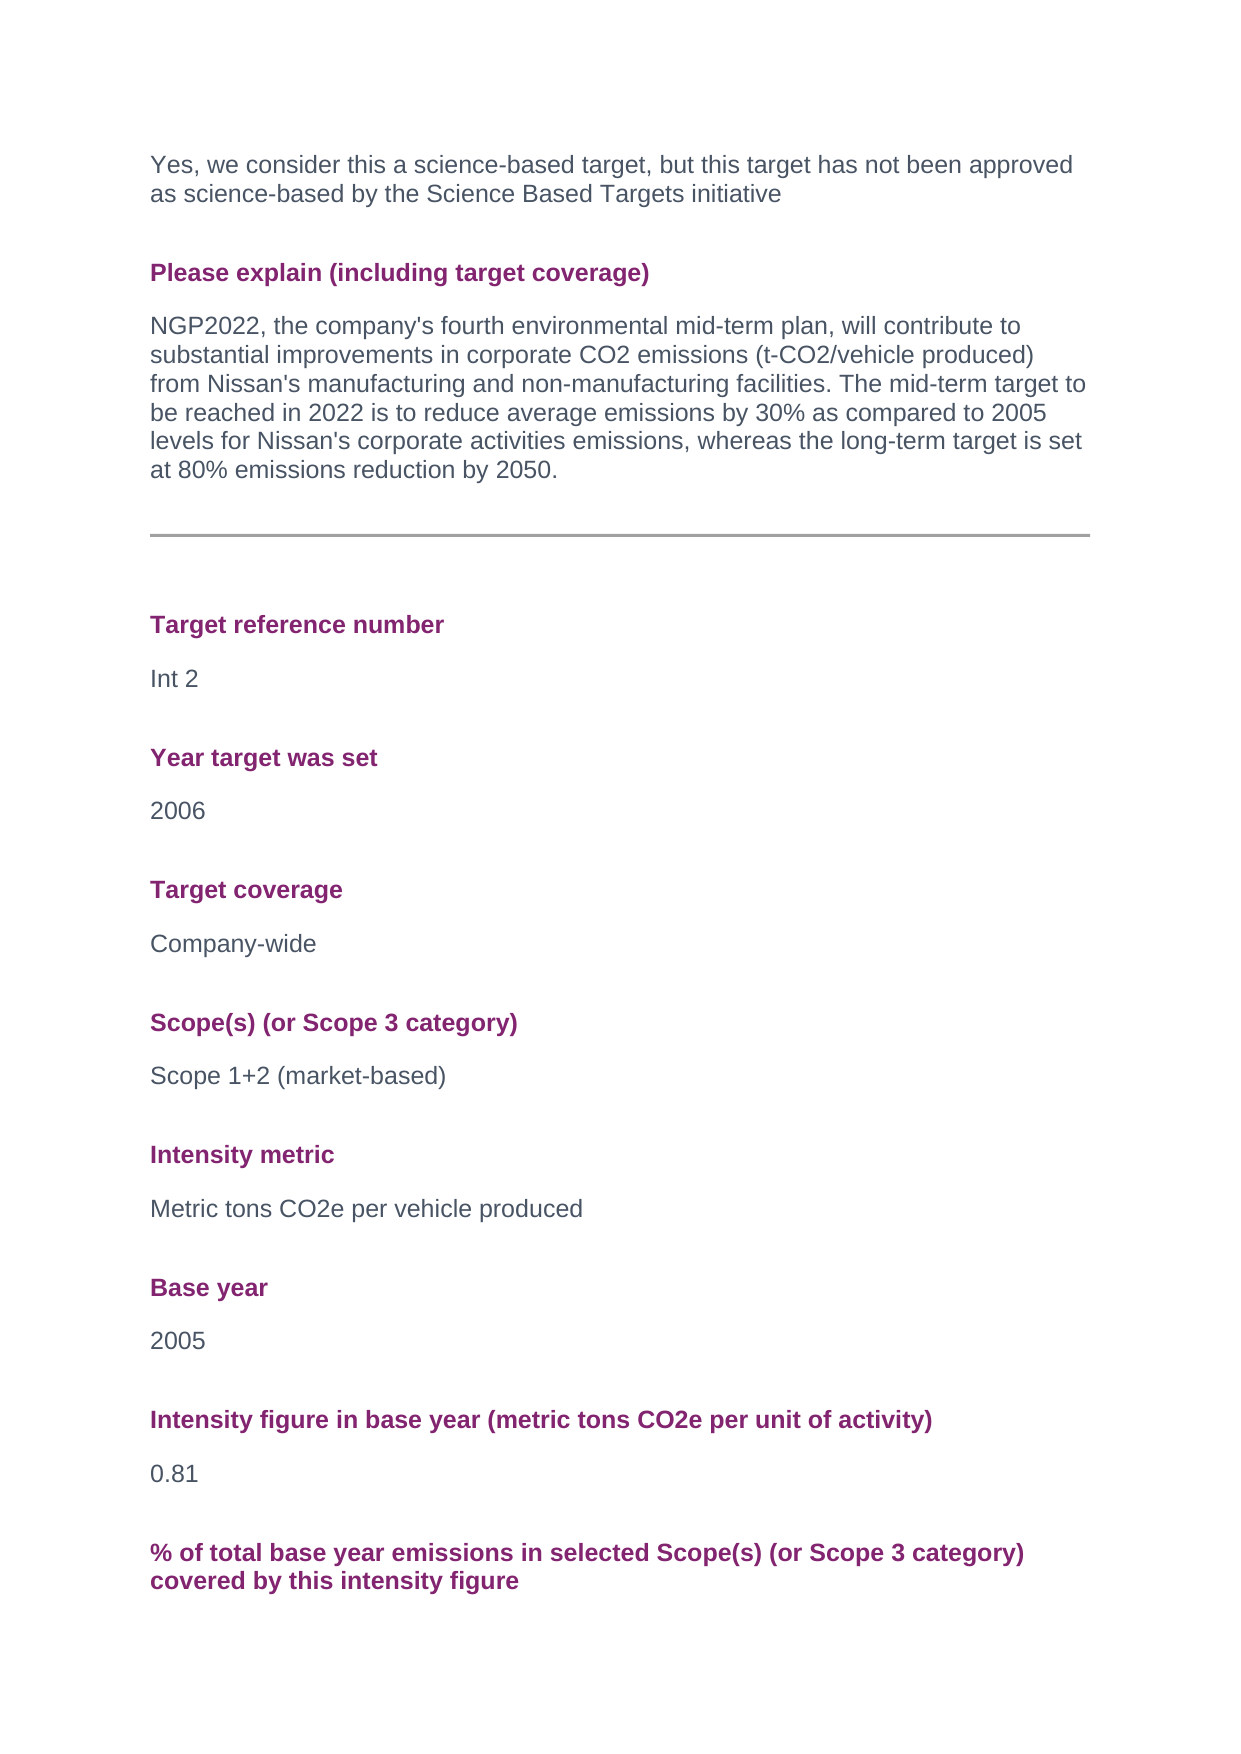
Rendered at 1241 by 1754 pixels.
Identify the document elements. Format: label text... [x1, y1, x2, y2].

subtitle Intensity figure in base year (metric tons CO2e per unit of activity) [150, 1405, 1090, 1434]
text 0.81 [150, 1459, 1090, 1488]
subtitle Intensity metric [150, 1140, 1090, 1169]
text Scope 1+2 (market-based) [150, 1061, 1090, 1090]
subtitle Base year [150, 1273, 1090, 1301]
text Int 2 [150, 664, 1090, 693]
subtitle Target coverage [150, 875, 1090, 904]
text Metric tons CO2e per vehicle produced [150, 1194, 1090, 1223]
subtitle Please explain (including target coverage) [150, 257, 1090, 286]
text NGP2022, the company's fourth environmental mid-term plan, will contribute to substantial improvements in corporate CO2 emissions (t-CO2/vehicle produced) from Nissan's manufacturing and non-manufacturing facilities. The mid-term target to be reached in 2022 is to reduce average emissions by 30% as compared to 2005 levels for Nissan's corporate activities emissions, whereas the long-term target is set at 80% emissions reduction by 2050. [150, 311, 1090, 484]
text 2005 [150, 1326, 1090, 1355]
text Company-wide [150, 929, 1090, 958]
text Yes, we consider this a science-based target, but this target has not been approved as science-based by the Science Based Targets initiative [150, 150, 1090, 207]
subtitle % of total base year emissions in selected Scope(s) (or Scope 3 category) covered by this intensity figure [150, 1538, 1090, 1595]
text 2006 [150, 796, 1090, 825]
subtitle Scope(s) (or Scope 3 category) [150, 1008, 1090, 1036]
subtitle Target reference number [150, 610, 1090, 639]
subtitle Year target was set [150, 743, 1090, 771]
